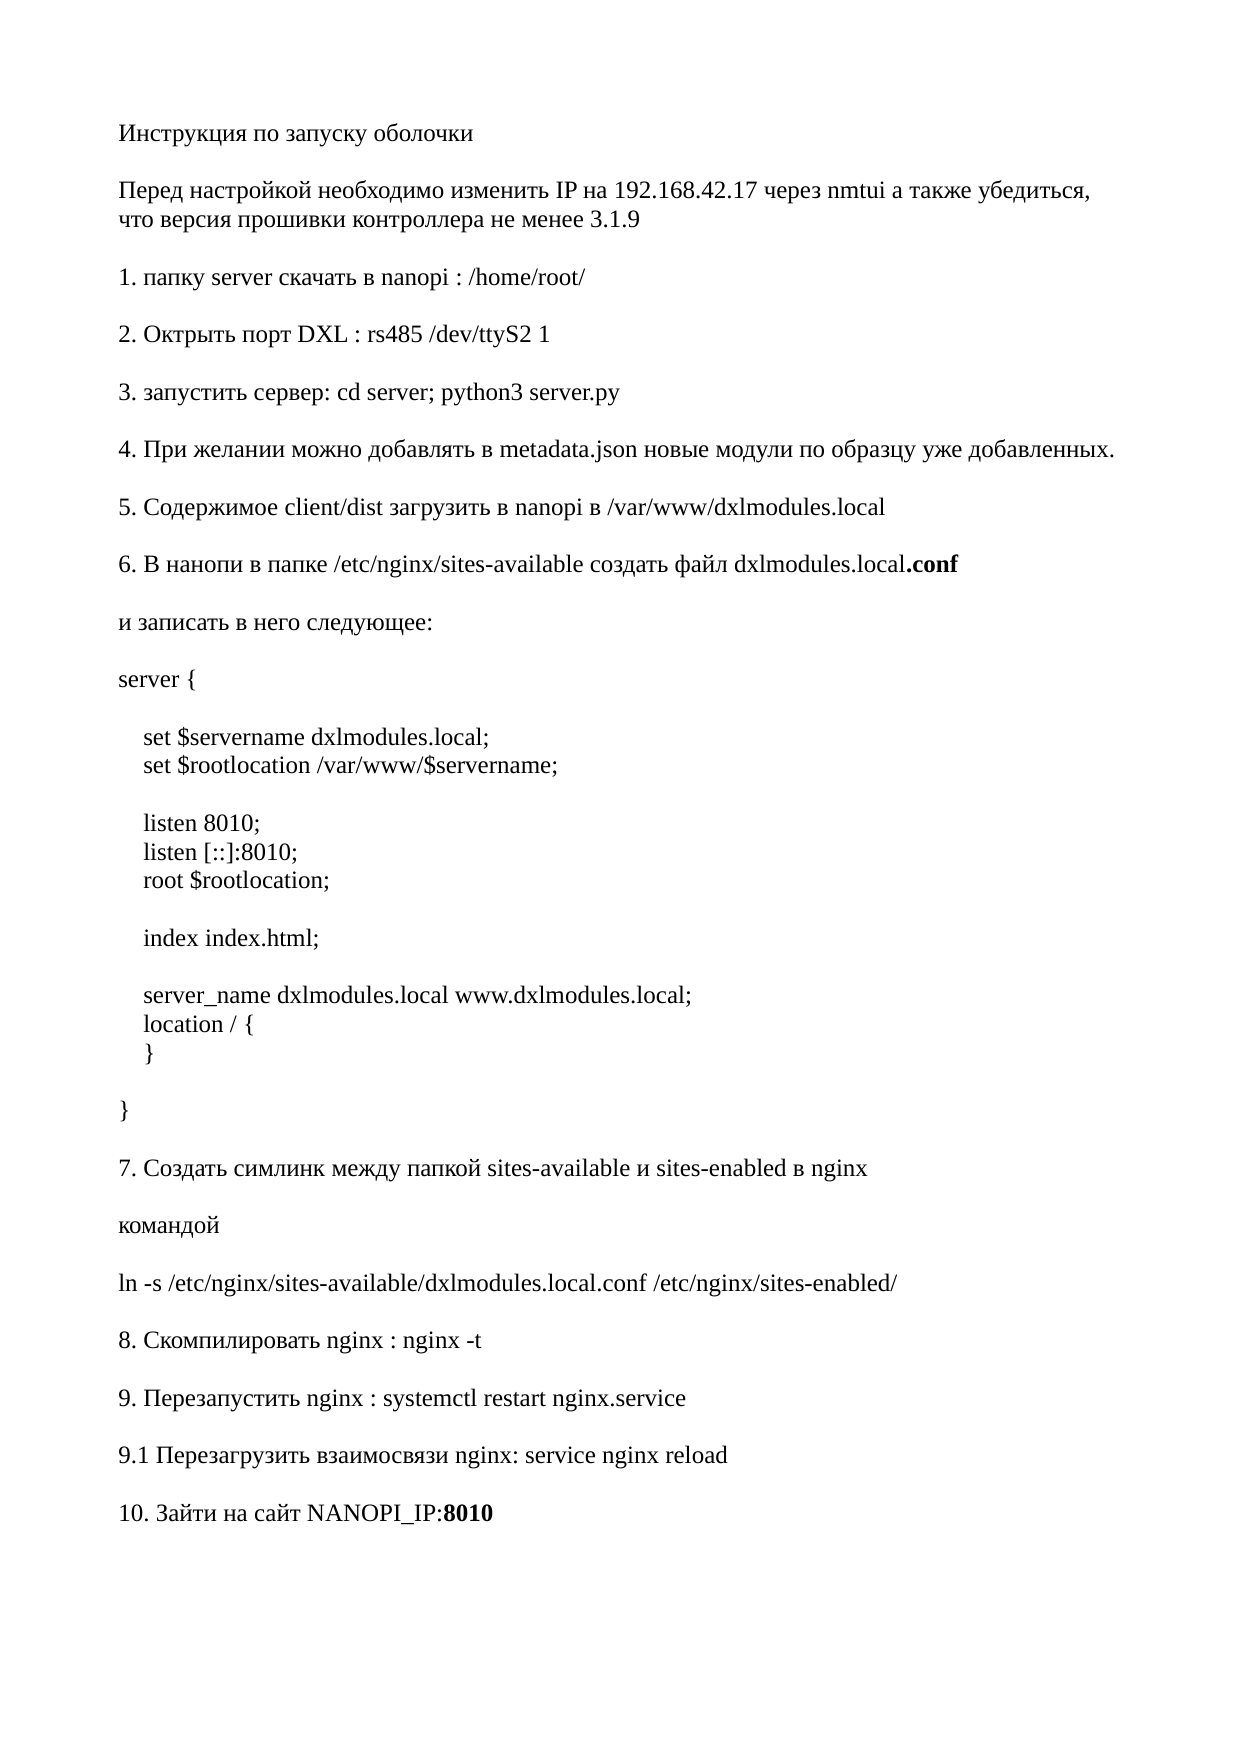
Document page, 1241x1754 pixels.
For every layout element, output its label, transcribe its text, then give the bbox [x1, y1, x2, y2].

text ln -s /etc/nginx/sites-available/dxlmodules.local.conf /etc/nginx/sites-enabled/ [118, 1268, 1122, 1297]
text 4. При желании можно добавлять в metadata.json новые модули по образцу уже добавленных. [118, 434, 1122, 463]
text 8. Скомпилировать nginx : nginx -t [118, 1326, 1122, 1354]
text 1. папку server скачать в nanopi : /home/root/ [118, 262, 1122, 291]
text 6. В нанопи в папке /etc/nginx/sites-available создать файл dxlmodules.local.conf [118, 549, 1122, 578]
text server { [118, 664, 1122, 693]
text listen 8010; [118, 808, 1122, 837]
text listen [::]:8010; [118, 837, 1122, 866]
text location / { [118, 1009, 1122, 1038]
text 3. запустить сервер: cd server; python3 server.py [118, 377, 1122, 406]
text } [118, 1038, 1122, 1067]
text Инструкция по запуску оболочки [118, 118, 1122, 147]
text root $rootlocation; [118, 866, 1122, 894]
text 2. Октрыть порт DXL : rs485 /dev/ttyS2 1 [118, 319, 1122, 348]
text 10. Зайти на сайт NANOPI_IP:8010 [118, 1498, 1122, 1527]
text set $rootlocation /var/www/$servername; [118, 751, 1122, 779]
text index index.html; [118, 923, 1122, 952]
text командой [118, 1211, 1122, 1239]
text 9.1 Перезагрузить взаимосвязи nginx: service nginx reload [118, 1441, 1122, 1469]
text Перед настройкой необходимо изменить IP на 192.168.42.17 через nmtui а также убедиться, что версия прошивки контроллера не менее 3.1.9 [118, 176, 1122, 233]
text server_name dxlmodules.local www.dxlmodules.local; [118, 981, 1122, 1009]
text 9. Перезапустить nginx : systemctl restart nginx.service [118, 1383, 1122, 1412]
text и записать в него следующее: [118, 607, 1122, 636]
text 7. Создать симлинк между папкой sites-available и sites-enabled в nginx [118, 1153, 1122, 1182]
text set $servername dxlmodules.local; [118, 722, 1122, 751]
text 5. Содержимое client/dist загрузить в nanopi в /var/www/dxlmodules.local [118, 492, 1122, 521]
text } [118, 1096, 1122, 1124]
